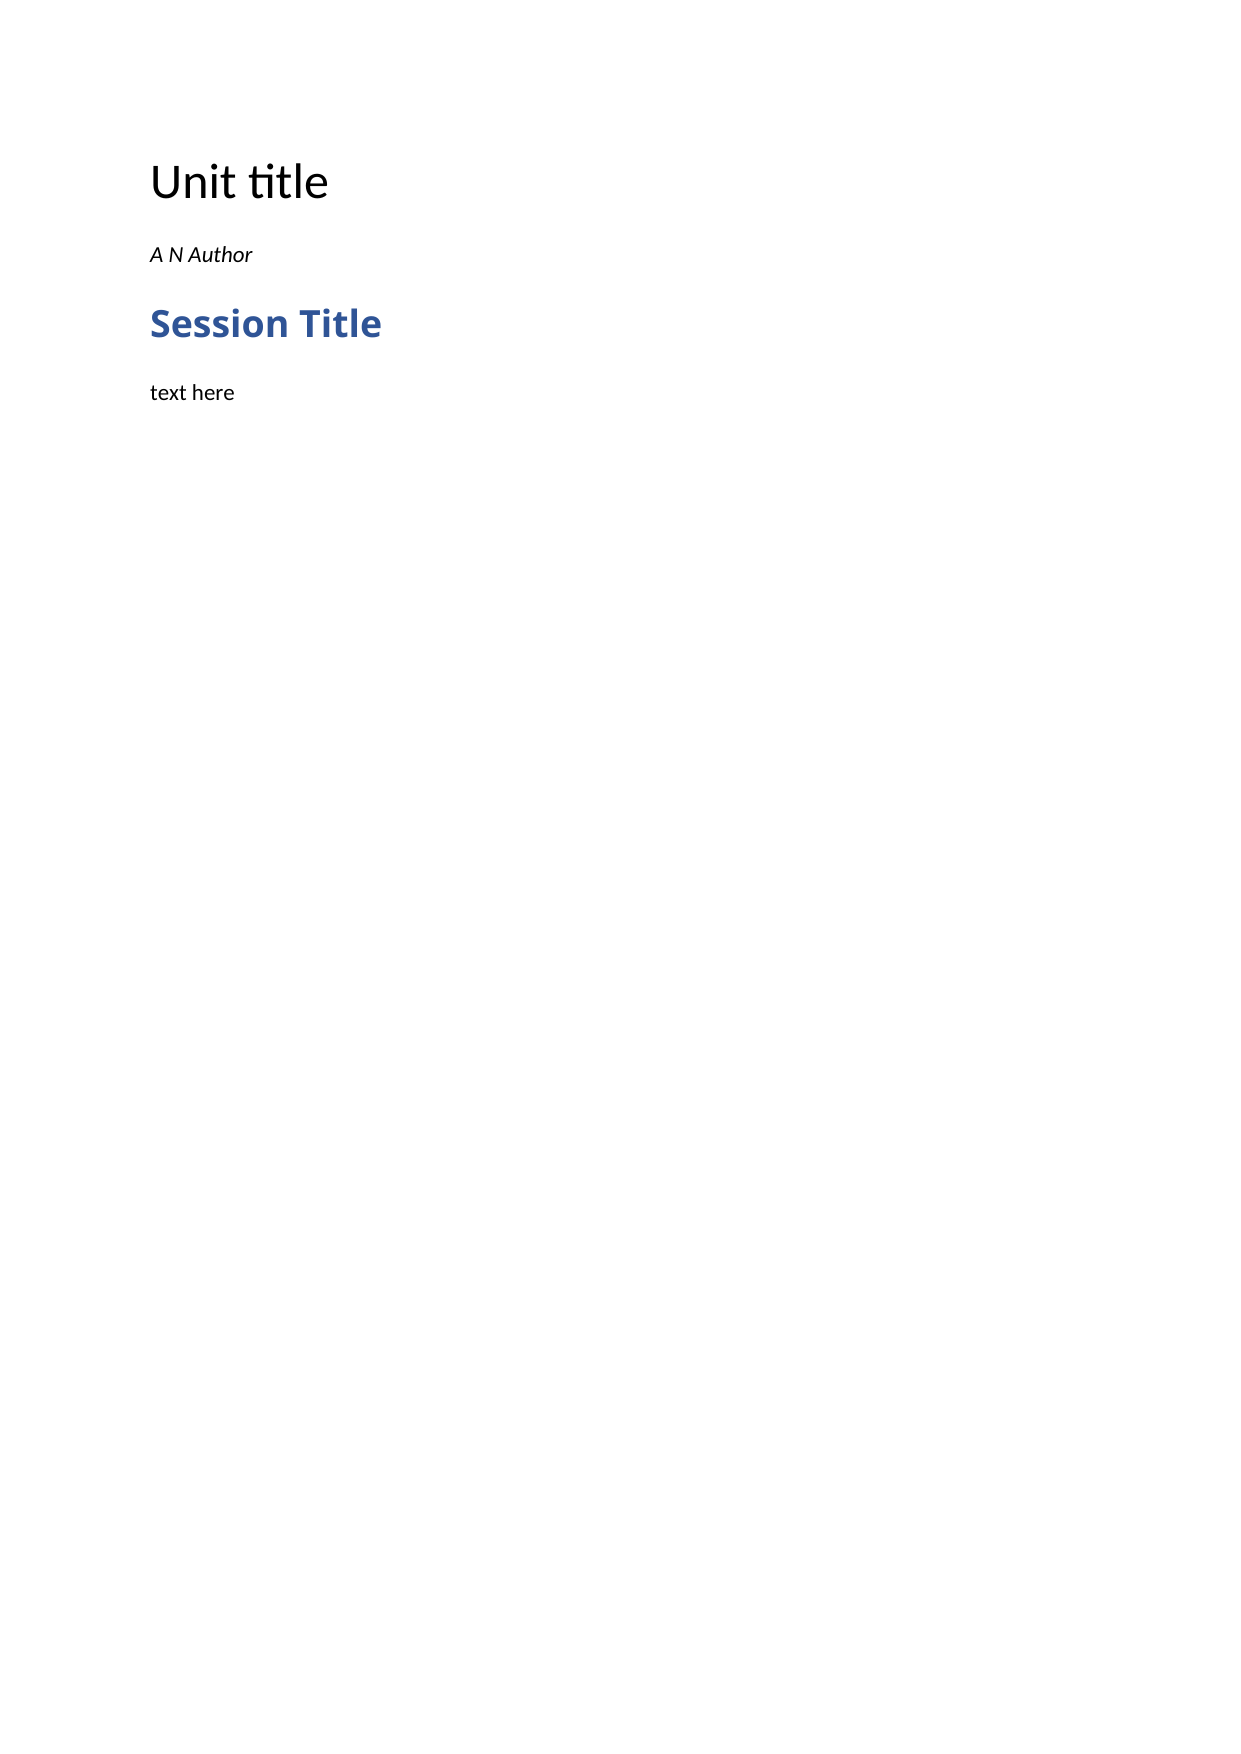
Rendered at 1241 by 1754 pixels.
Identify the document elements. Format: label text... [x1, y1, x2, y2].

text text here [150, 378, 1090, 406]
subtitle Session Title [150, 297, 1090, 348]
text A N Author [150, 240, 1090, 268]
title Unit title [150, 150, 1090, 211]
